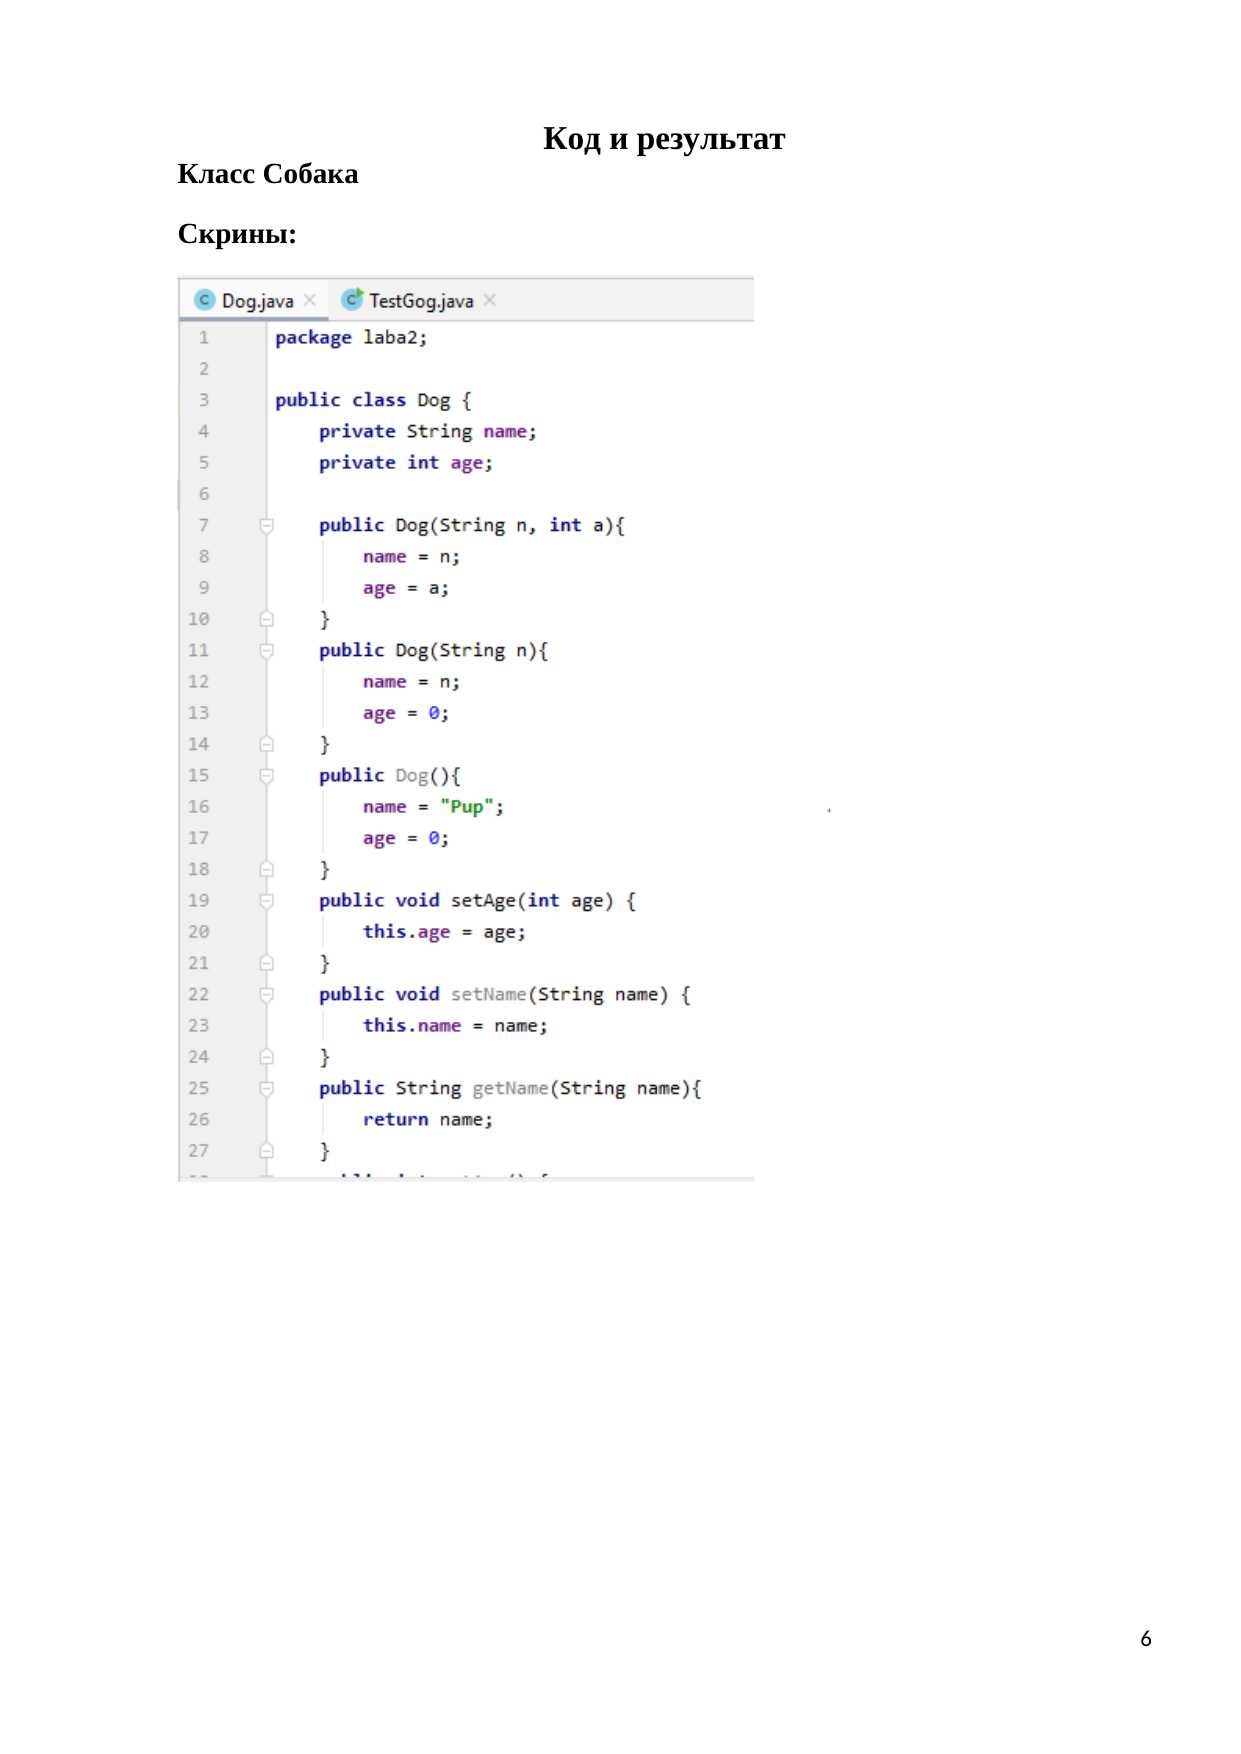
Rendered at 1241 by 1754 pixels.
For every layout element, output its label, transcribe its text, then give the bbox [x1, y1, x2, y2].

text Класс Собака [177, 156, 1152, 190]
picture [177, 275, 831, 1182]
text Скрины: [177, 216, 1152, 249]
subtitle Код и результат [177, 118, 1152, 156]
